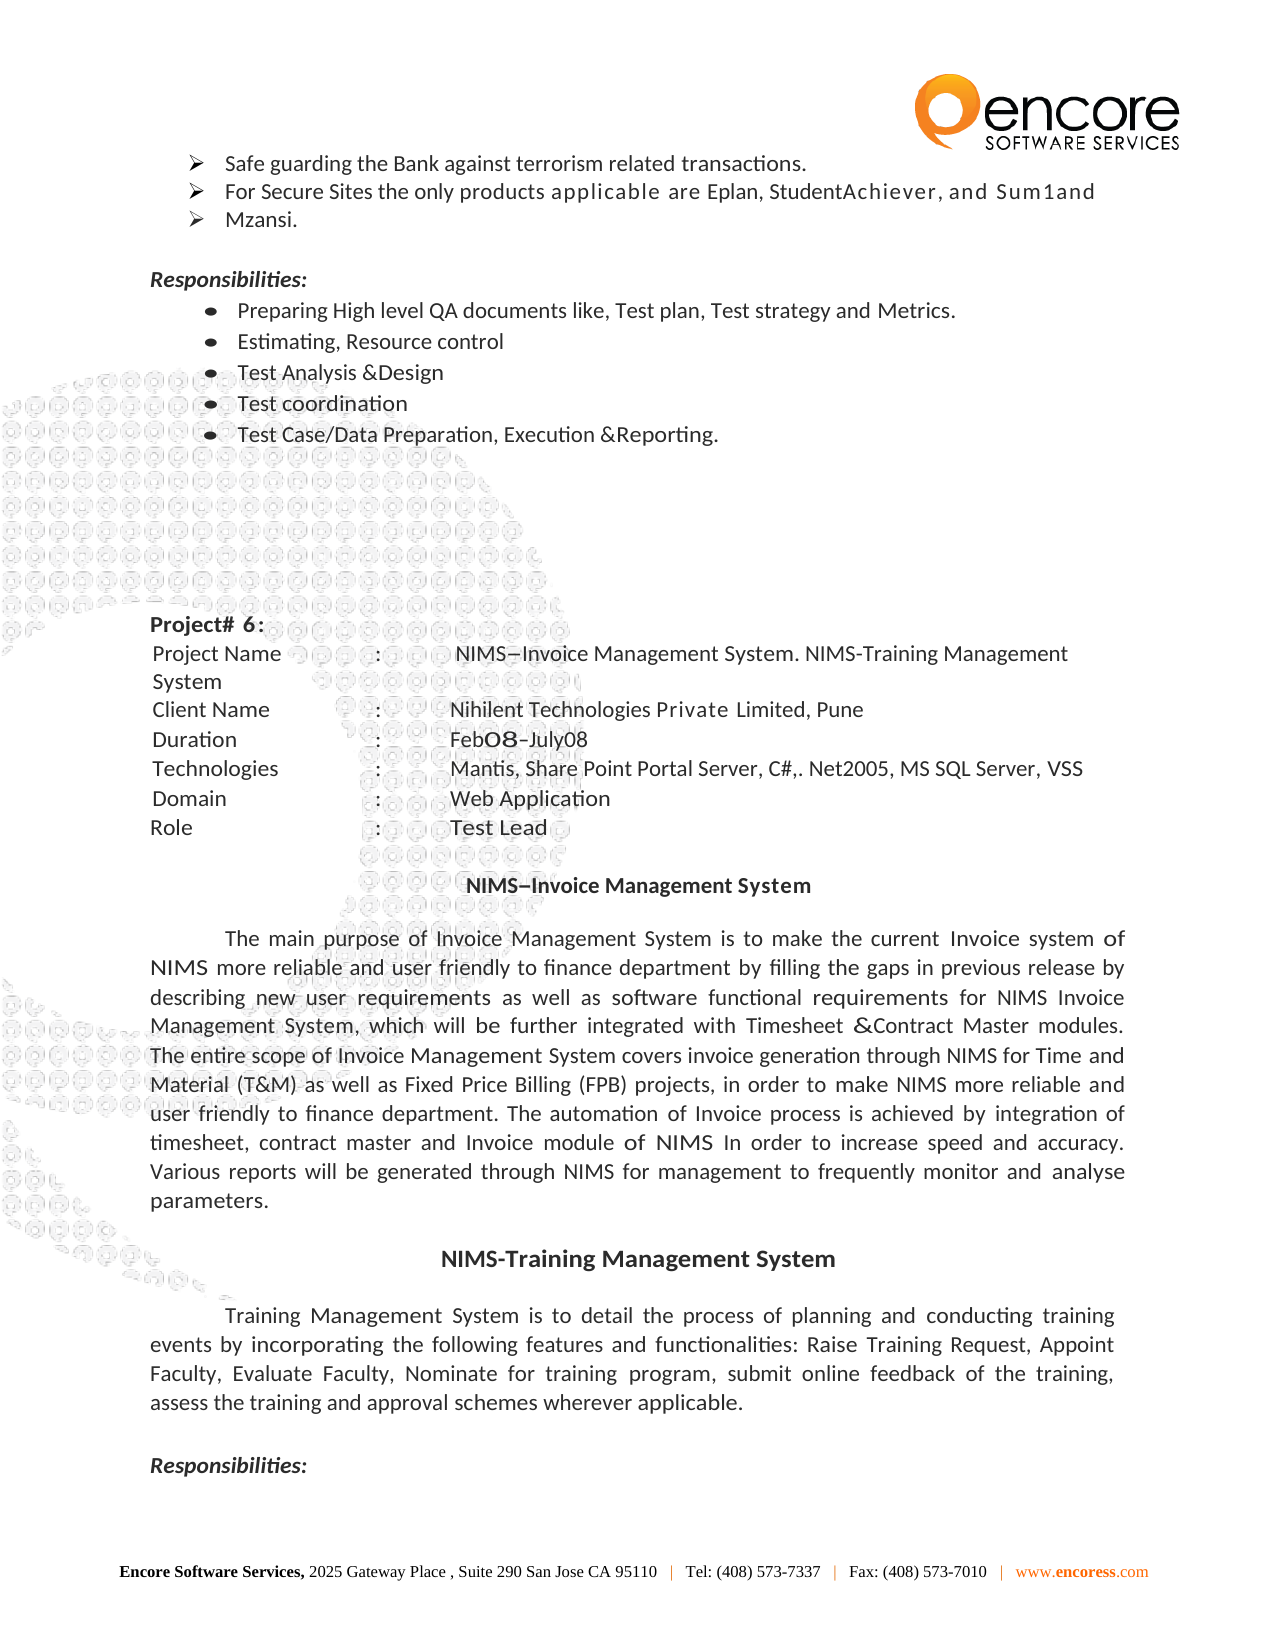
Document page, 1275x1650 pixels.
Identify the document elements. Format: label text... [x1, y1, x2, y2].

text Role : Test Lead [150, 813, 1127, 841]
list Safe guarding the Bank against terrorism related transactions. [187, 150, 1127, 177]
text • Test Case/Data Preparation, Execution &Reporting. [201, 421, 1127, 448]
picture [911, 71, 1186, 154]
text • Test Analysis &Design [202, 358, 1127, 386]
list Mzansi. [187, 205, 1127, 233]
text Client Name : Nihilent Technologies Private Limited, Pune [152, 695, 1127, 723]
list For Secure Sites the only products applicable are Eplan, StudentAchiever, and Sum1and [187, 177, 1127, 205]
text • Estimating, Resource control [202, 327, 1127, 355]
picture [0, 349, 607, 1311]
text Training Management System is to detail the process of planning and conducting training events by incorporating the following features and functionalities: Raise Training Request, Appoint Faculty, Evaluate Faculty, Nominate for training program, submit online feedback of the training, assess the training and approval schemes wherever applicable. [150, 1301, 1114, 1416]
text Responsibilities: [150, 1452, 1127, 1480]
text Project Name : NIMS-Invoice Management System. NIMS-Training Management System [152, 639, 1127, 695]
text Duration : Feb08-July08 [152, 725, 1127, 753]
text NIMS-Training Management System [150, 1244, 1127, 1273]
text • Preparing High level QA documents like, Test plan, Test strategy and Metrics. [202, 296, 1127, 324]
text Responsibilities: [150, 265, 1127, 293]
text Technologies : Mantis, Share Point Portal Server, C#,. Net2005, MS SQL Server, VSS [152, 754, 1127, 783]
text The main purpose of Invoice Management System is to make the current Invoice system of NIMS more reliable and user friendly to finance department by filling the gaps in previous release by describing new user requirements as well as software functional requirements for NIMS Invoice Management System, which will be further integrated with Timesheet &Contract Master modules. The entire scope of Invoice Management System covers invoice generation through NIMS for Time and Material (T&M) as well as Fixed Price Billing (FPB) projects, in order to make NIMS more reliable and user friendly to finance department. The automation of Invoice process is achieved by integration of timesheet, contract master and Invoice module of NIMS In order to increase speed and accuracy. Various reports will be generated through NIMS for management to frequently monitor and analyse parameters. [150, 924, 1125, 1214]
text NIMS-Invoice Management System [150, 871, 1127, 899]
text Domain : Web Application [152, 784, 1127, 812]
text Project# 6: [150, 610, 1131, 638]
text • Test coordination [202, 389, 1127, 417]
